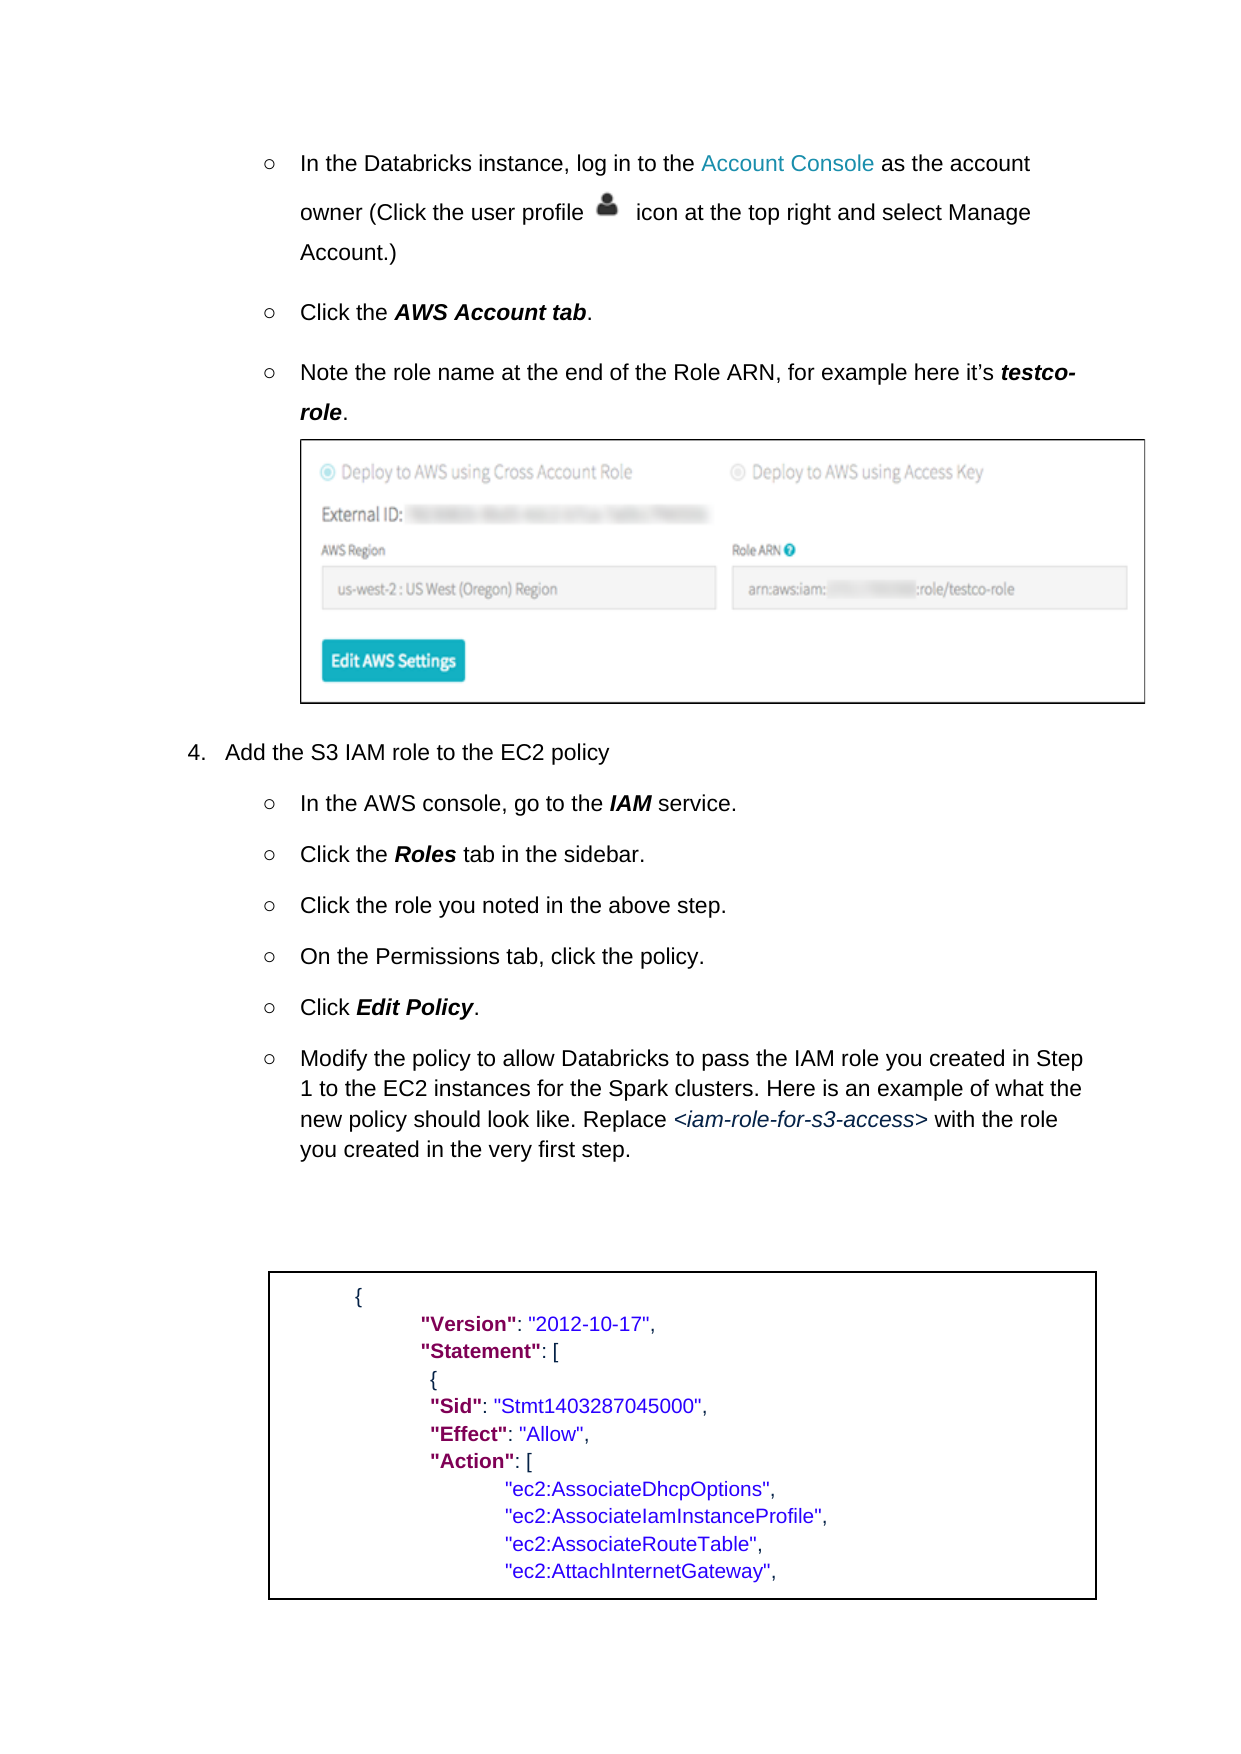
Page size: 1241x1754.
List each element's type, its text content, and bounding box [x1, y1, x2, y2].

list Click the role you noted in the above step. [262, 892, 1090, 918]
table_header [270, 1273, 1095, 1598]
picture [300, 439, 1146, 704]
list In the Databricks instance, log in to the Account Console as the account owner (Click the user profile icon at the top right and select Manage Account.) [262, 150, 1090, 265]
list Modify the policy to allow Databricks to pass the IAM role you created in Step 1 to the EC2 instances for the Spark clusters. Here is an example of what the new policy should look like. Replace <iam-role-for-s3-access> with the role you created in the very first step. [262, 1045, 1090, 1162]
picture [590, 189, 624, 221]
list Click the Roles tab in the sidebar. [262, 841, 1090, 867]
list Click the AWS Account tab. [262, 299, 1090, 325]
list In the AWS console, go to the IAM service. [262, 790, 1090, 816]
list Click Edit Policy. [262, 994, 1090, 1020]
list On the Permissions tab, click the policy. [262, 943, 1090, 969]
list Add the S3 IAM role to the EC2 policy [187, 739, 1090, 765]
